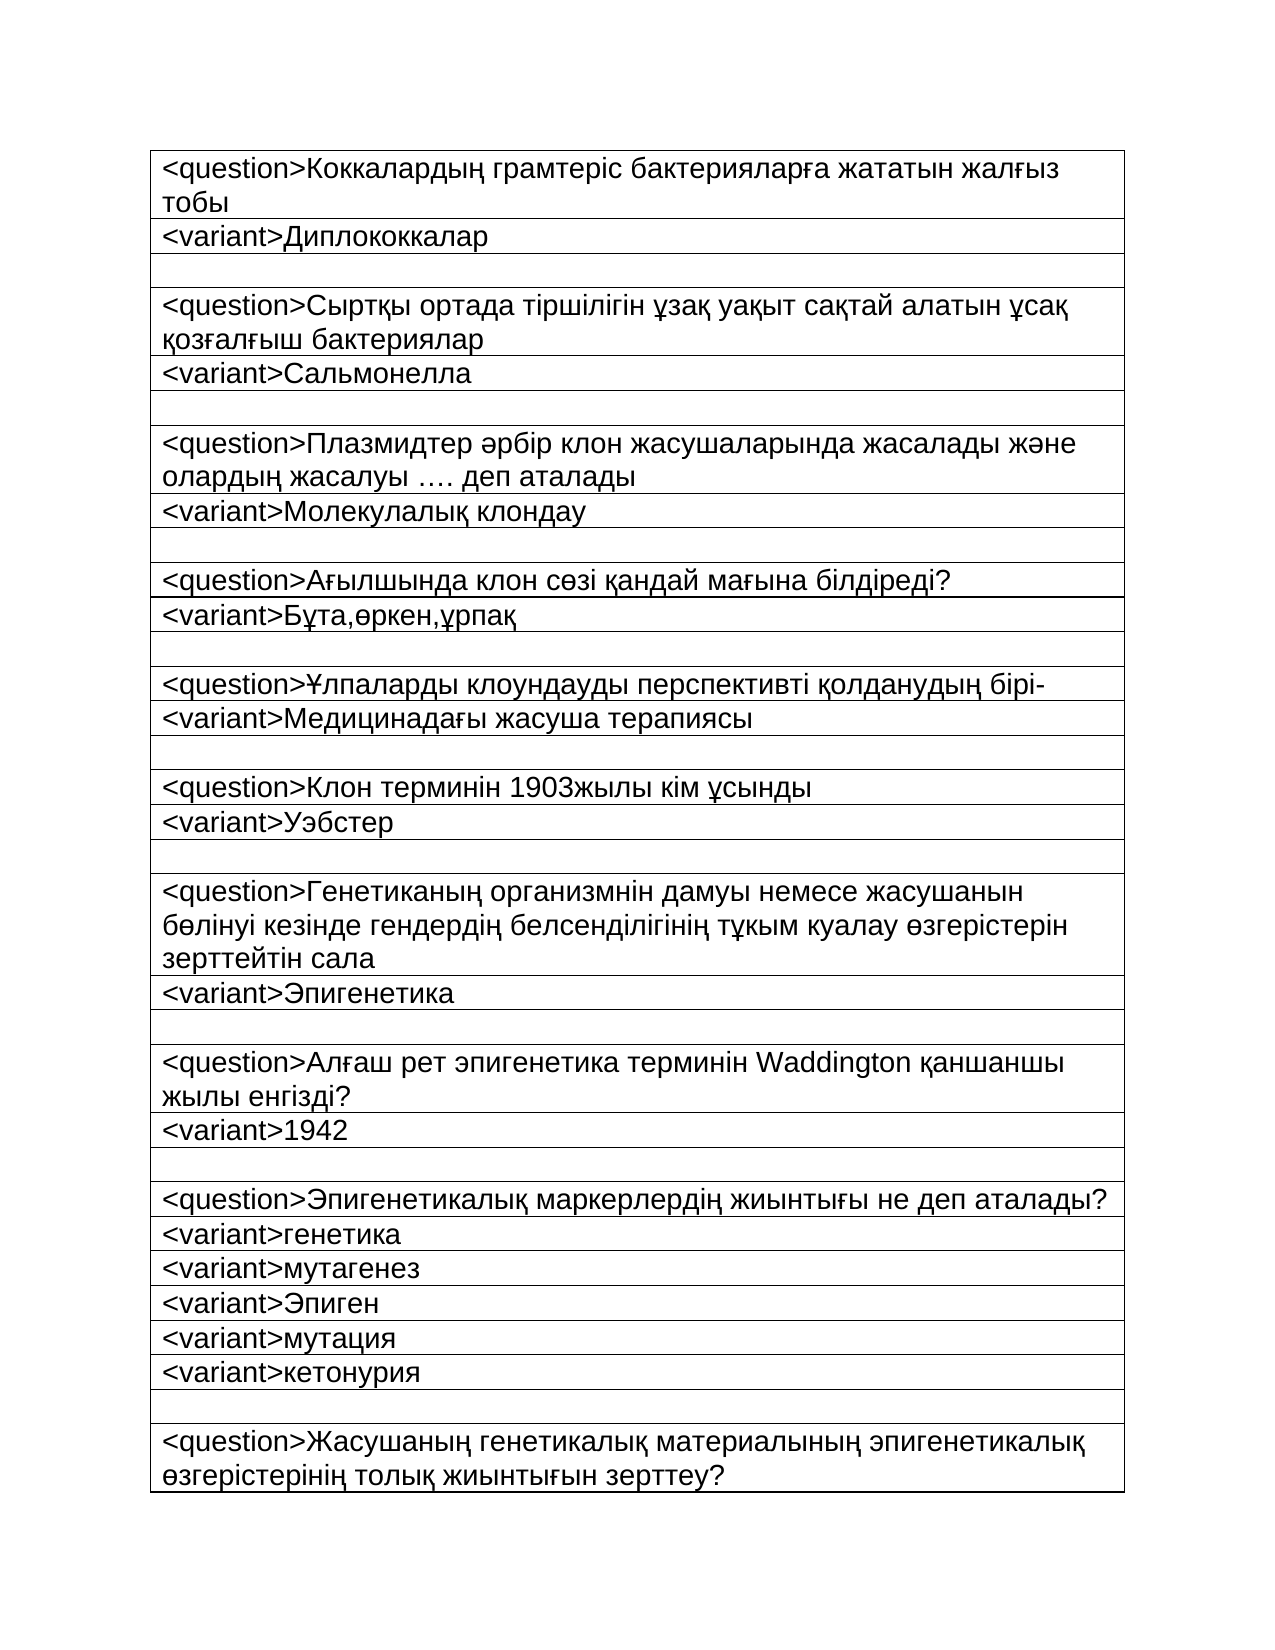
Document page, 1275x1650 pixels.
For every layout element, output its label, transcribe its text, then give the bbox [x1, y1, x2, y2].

table_cell <variant>кетонурия [151, 1355, 1124, 1389]
table_cell <variant>Медицинадағы жасуша терапиясы [151, 701, 1124, 735]
table_cell [151, 528, 1124, 562]
table_cell [151, 840, 1124, 873]
table_cell <variant>генетика [151, 1217, 1124, 1250]
table_cell <question>Ағылшында клон сөзі қандай мағына білдіреді? [151, 563, 1124, 596]
table_cell [151, 1010, 1124, 1044]
table_cell <question>Эпигенетикалық маркерлердің жиынтығы не деп аталады? [151, 1182, 1124, 1216]
table_cell <question>Клон терминін 1903жылы кім ұсынды [151, 770, 1124, 804]
table_cell <question>Алғаш рет эпигенетика терминін Waddington қаншаншы жылы енгізді? [151, 1045, 1124, 1112]
table_cell <question>Сыртқы ортада тіршілігін ұзақ уақыт сақтай алатын ұсақ қозғалғыш бактериялар [151, 288, 1124, 355]
table_cell [151, 254, 1124, 287]
table_cell <question>Генетиканың организмнiн дамуы немесе жасушанын бөлiнуi кезiнде гендердiң белсендiлiгiнiң тұкым куалау өзгерістерін зерттейтін сала [151, 874, 1124, 975]
table_cell <variant>Диплококкалар [151, 219, 1124, 253]
table_cell <question>Коккалардың грамтеріс бактерияларға жататын жалғыз тобы [151, 151, 1124, 218]
table_cell <variant>Молекулалық клондау [151, 494, 1124, 527]
table_cell <question>Ұлпаларды клоундауды перспективті қолданудың бірі- [151, 667, 1124, 700]
table_cell [151, 736, 1124, 769]
table_cell <variant>Эпигенетика [151, 976, 1124, 1009]
table_cell [151, 1148, 1124, 1181]
table_cell <variant>1942 [151, 1113, 1124, 1147]
table_cell <variant>Уэбстер [151, 805, 1124, 838]
table_cell <variant>Эпиген [151, 1286, 1124, 1319]
table_cell <question>Плазмидтер әрбір клон жасушаларында жасалады және олардың жасалуы …. деп аталады [151, 426, 1124, 493]
table_cell <variant>Бұта,өркен,ұрпақ [151, 598, 1124, 631]
table_cell [151, 391, 1124, 424]
table_cell <variant>Сальмонелла [151, 356, 1124, 390]
table_cell [151, 632, 1124, 666]
table_cell [151, 1390, 1124, 1423]
table_cell <variant>мутагенез [151, 1251, 1124, 1285]
table_cell <variant>мутация [151, 1321, 1124, 1354]
table_cell <question>Жасушаның генетикалық материалының эпигенетикалық өзгерістерінің толық жиынтығын зерттеу? [151, 1424, 1124, 1491]
